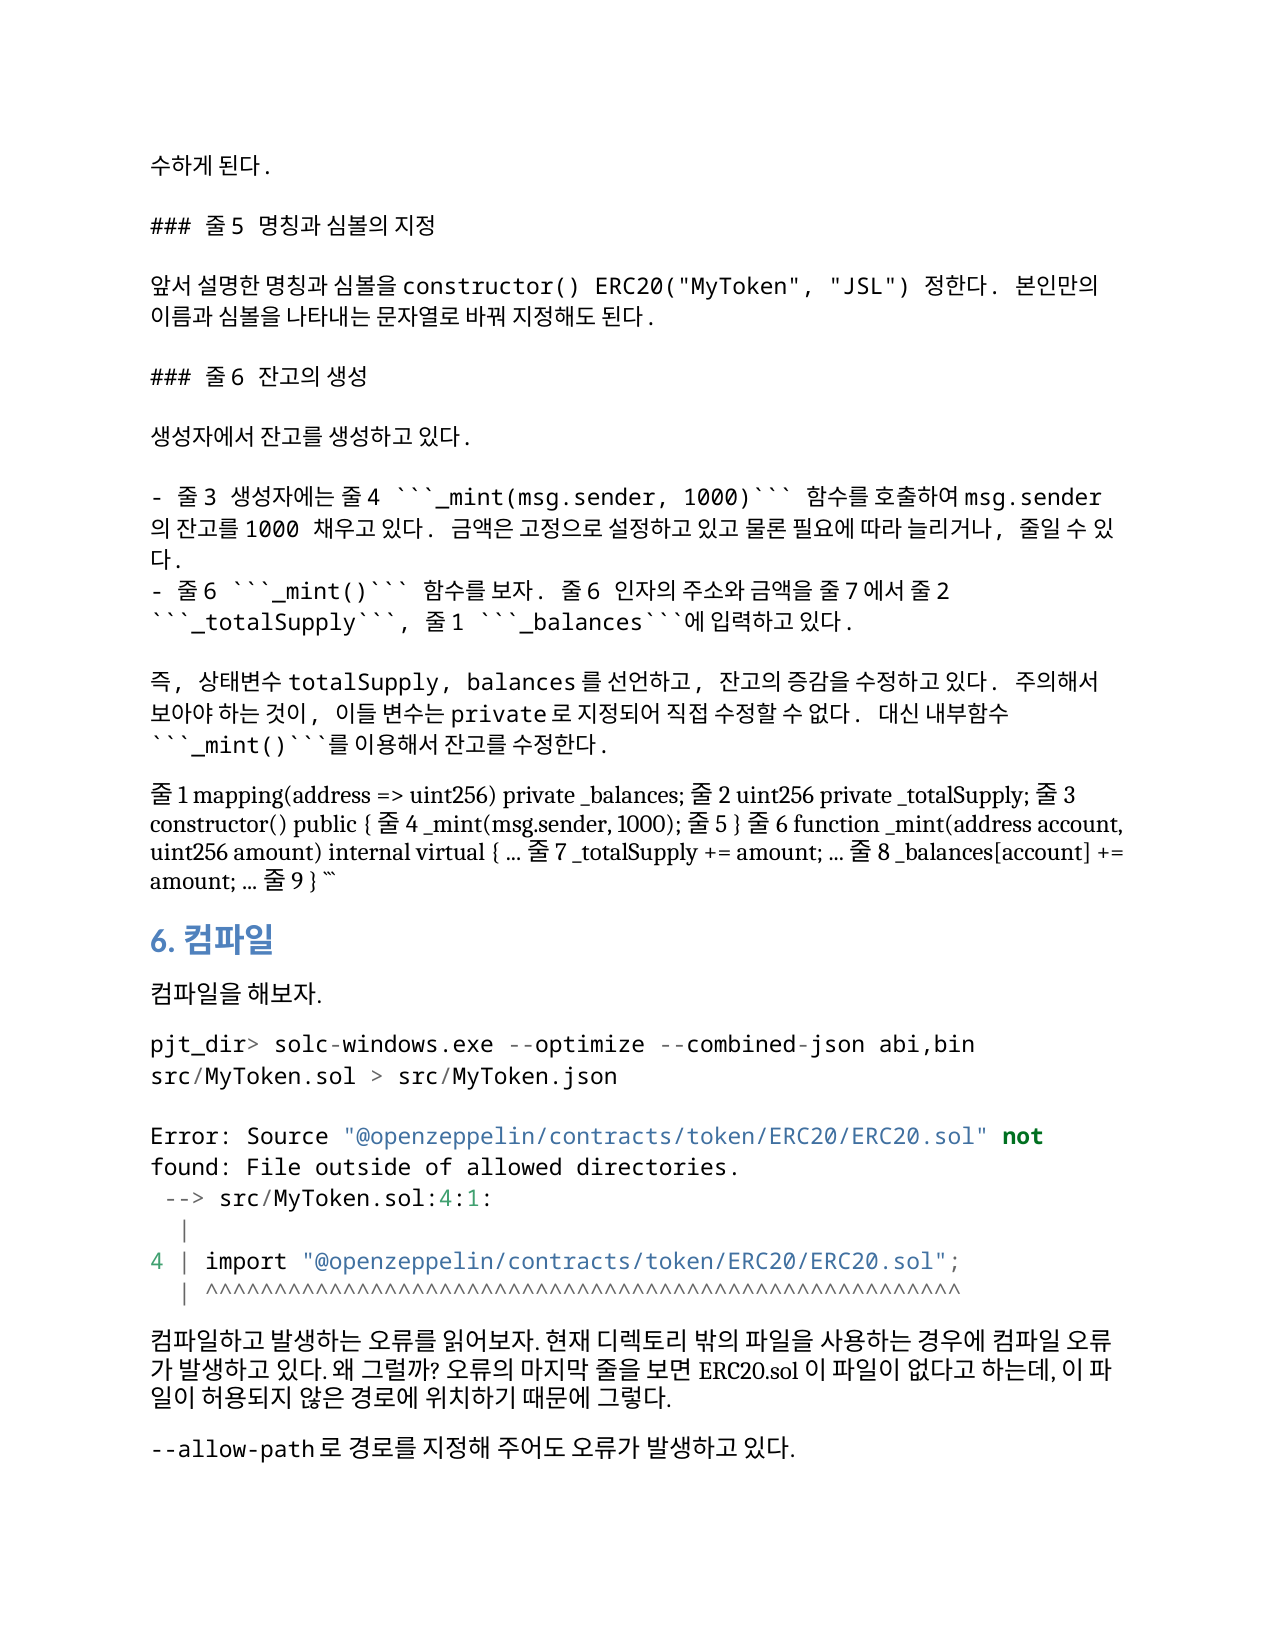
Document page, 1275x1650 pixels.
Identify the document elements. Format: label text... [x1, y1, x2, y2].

subtitle 6. 컴파일 [150, 917, 1125, 962]
text 컴파일을 해보자. [150, 981, 1125, 1009]
text 줄1 mapping(address => uint256) private _balances; 줄2 uint256 private _totalSupply; 줄3 constructor() public { 줄4 _mint(msg.sender, 1000); 줄5 } 줄6 function _mint(address account, uint256 amount) internal virtual { ... 줄7 _totalSupply += amount; ... 줄8 _balances[account] += amount; ... 줄9 } ``` [150, 781, 1125, 896]
text pjt_dir> solc-windows.exe --optimize --combined-json abi,bin src/MyToken.sol > src/MyToken.json Error: Source "@openzeppelin/contracts/token/ERC20/ERC20.sol" not found: File outside of allowed directories. --> src/MyToken.sol:4:1: | 4 | import "@openzeppelin/contracts/token/ERC20/ERC20.sol"; | ^^^^^^^^^^^^^^^^^^^^^^^^^^^^^^^^^^^^^^^^^^^^^^^^^^^^^^^ [150, 1028, 1125, 1307]
text 컴파일하고 발생하는 오류를 읽어보자. 현재 디렉토리 밖의 파일을 사용하는 경우에 컴파일 오류가 발생하고 있다. 왜 그럴까? 오류의 마지막 줄을 보면 ERC20.sol 이 파일이 없다고 하는데, 이 파일이 허용되지 않은 경로에 위치하기 때문에 그렇다. [150, 1328, 1125, 1414]
text --allow-path로 경로를 지정해 주어도 오류가 발생하고 있다. [150, 1433, 1125, 1464]
